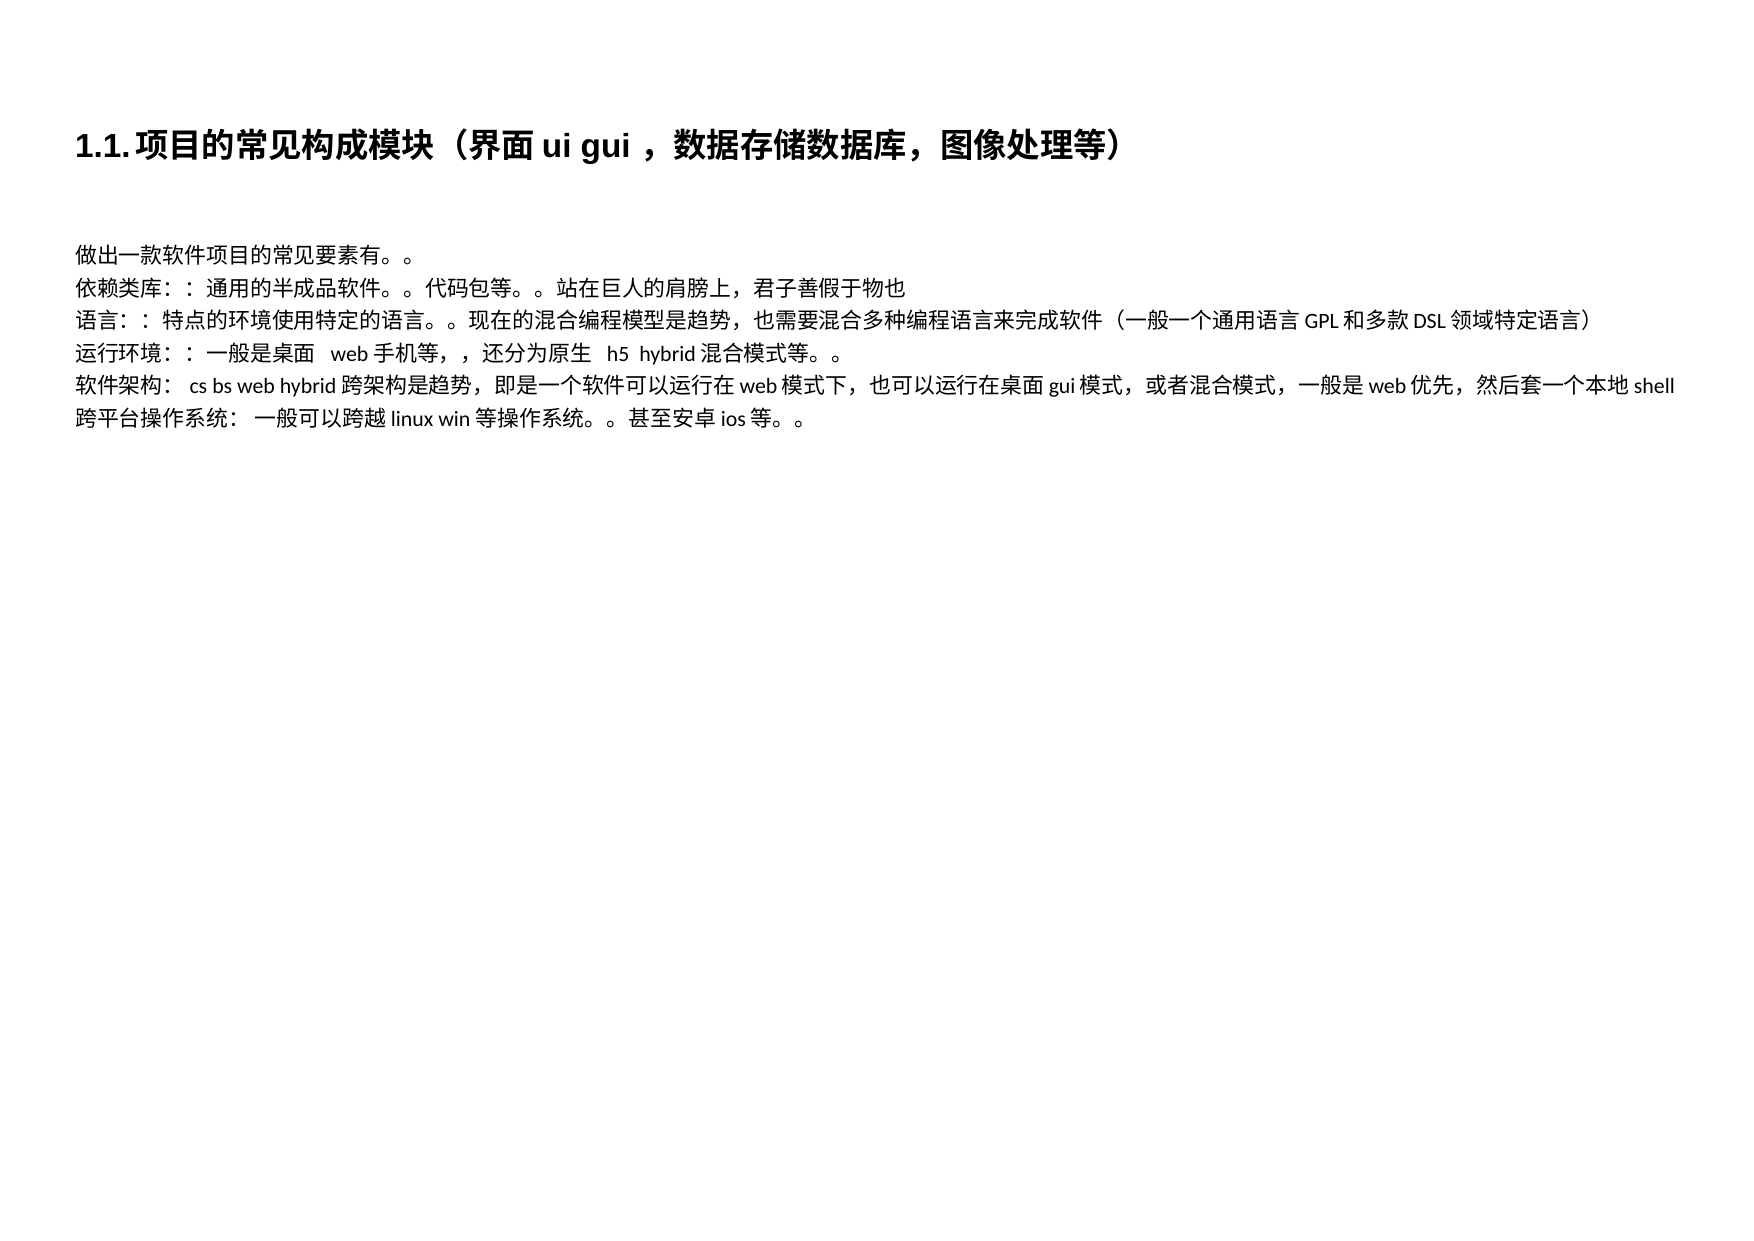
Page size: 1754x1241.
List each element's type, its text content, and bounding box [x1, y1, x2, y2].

text 运行环境：：一般是桌面 web 手机等，，还分为原生 h5 hybrid混合模式等。。 [75, 335, 1679, 368]
text 软件架构： cs bs web hybrid 跨架构是趋势，即是一个软件可以运行在web模式下，也可以运行在桌面gui模式，或者混合模式，一般是web优先，然后套一个本地shell [75, 368, 1679, 400]
subtitle 项目的常见构成模块（界面ui gui ，数据存储数据库，图像处理等） [75, 111, 1679, 176]
text 语言：：特点的环境使用特定的语言。。现在的混合编程模型是趋势，也需要混合多种编程语言来完成软件（一般一个通用语言GPL和多款DSL领域特定语言） [75, 303, 1679, 335]
text 跨平台操作系统： 一般可以跨越linux win 等操作系统。。甚至安卓 ios等。。 [75, 400, 1679, 433]
text 做出一款软件项目的常见要素有。。 [75, 238, 1679, 270]
text 依赖类库：：通用的半成品软件。。代码包等。。站在巨人的肩膀上，君子善假于物也 [75, 270, 1679, 303]
